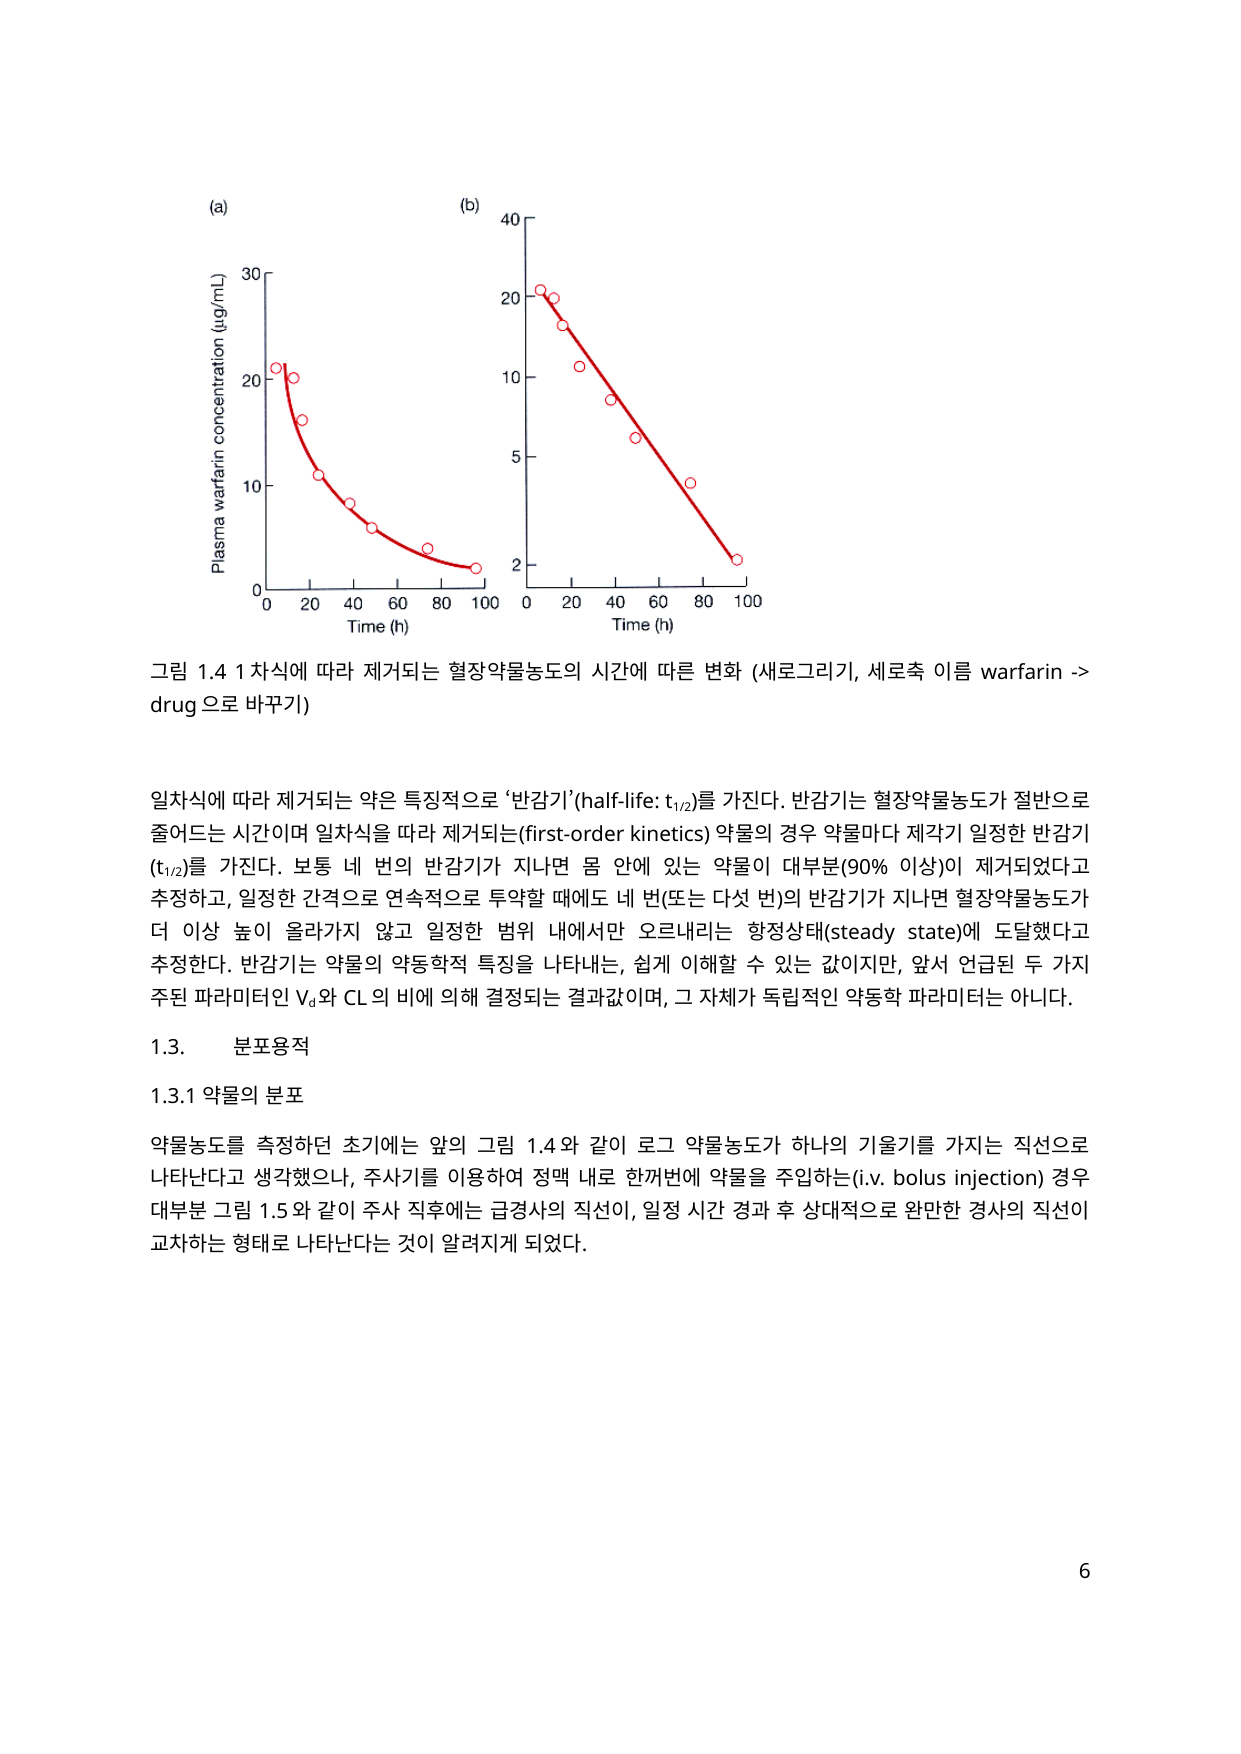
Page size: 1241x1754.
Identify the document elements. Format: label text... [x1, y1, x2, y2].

text 약물농도를 측정하던 초기에는 앞의 그림 1.4와 같이 로그 약물농도가 하나의 기울기를 가지는 직선으로 나타난다고 생각했으나, 주사기를 이용하여 정맥 내로 한꺼번에 약물을 주입하는(i.v. bolus injection) 경우 대부분 그림 1.5와 같이 주사 직후에는 급경사의 직선이, 일정 시간 경과 후 상대적으로 완만한 경사의 직선이 교차하는 형태로 나타난다는 것이 알려지게 되었다. [150, 1129, 1090, 1257]
text 1.3. 분포용적 [150, 1030, 1090, 1061]
text 그림 1.4 1차식에 따라 제거되는 혈장약물농도의 시간에 따른 변화 (새로그리기, 세로축 이름 warfarin -> drug으로 바꾸기) [150, 655, 1090, 718]
text 1.3.1 약물의 분포 [150, 1079, 1090, 1110]
picture [150, 177, 796, 637]
text 일차식에 따라 제거되는 약은 특징적으로 ‘반감기’(half-life: t1/2)를 가진다. 반감기는 혈장약물농도가 절반으로 줄어드는 시간이며 일차식을 따라 제거되는(first-order kinetics) 약물의 경우 약물마다 제각기 일정한 반감기(t1/2)를 가진다. 보통 네 번의 반감기가 지나면 몸 안에 있는 약물이 대부분(90% 이상)이 제거되었다고 추정하고, 일정한 간격으로 연속적으로 투약할 때에도 네 번(또는 다섯 번)의 반감기가 지나면 혈장약물농도가 더 이상 높이 올라가지 않고 일정한 범위 내에서만 오르내리는 항정상태(steady state)에 도달했다고 추정한다. 반감기는 약물의 약동학적 특징을 나타내는, 쉽게 이해할 수 있는 값이지만, 앞서 언급된 두 가지 주된 파라미터인 Vd와 CL의 비에 의해 결정되는 결과값이며, 그 자체가 독립적인 약동학 파라미터는 아니다. [150, 784, 1090, 1011]
